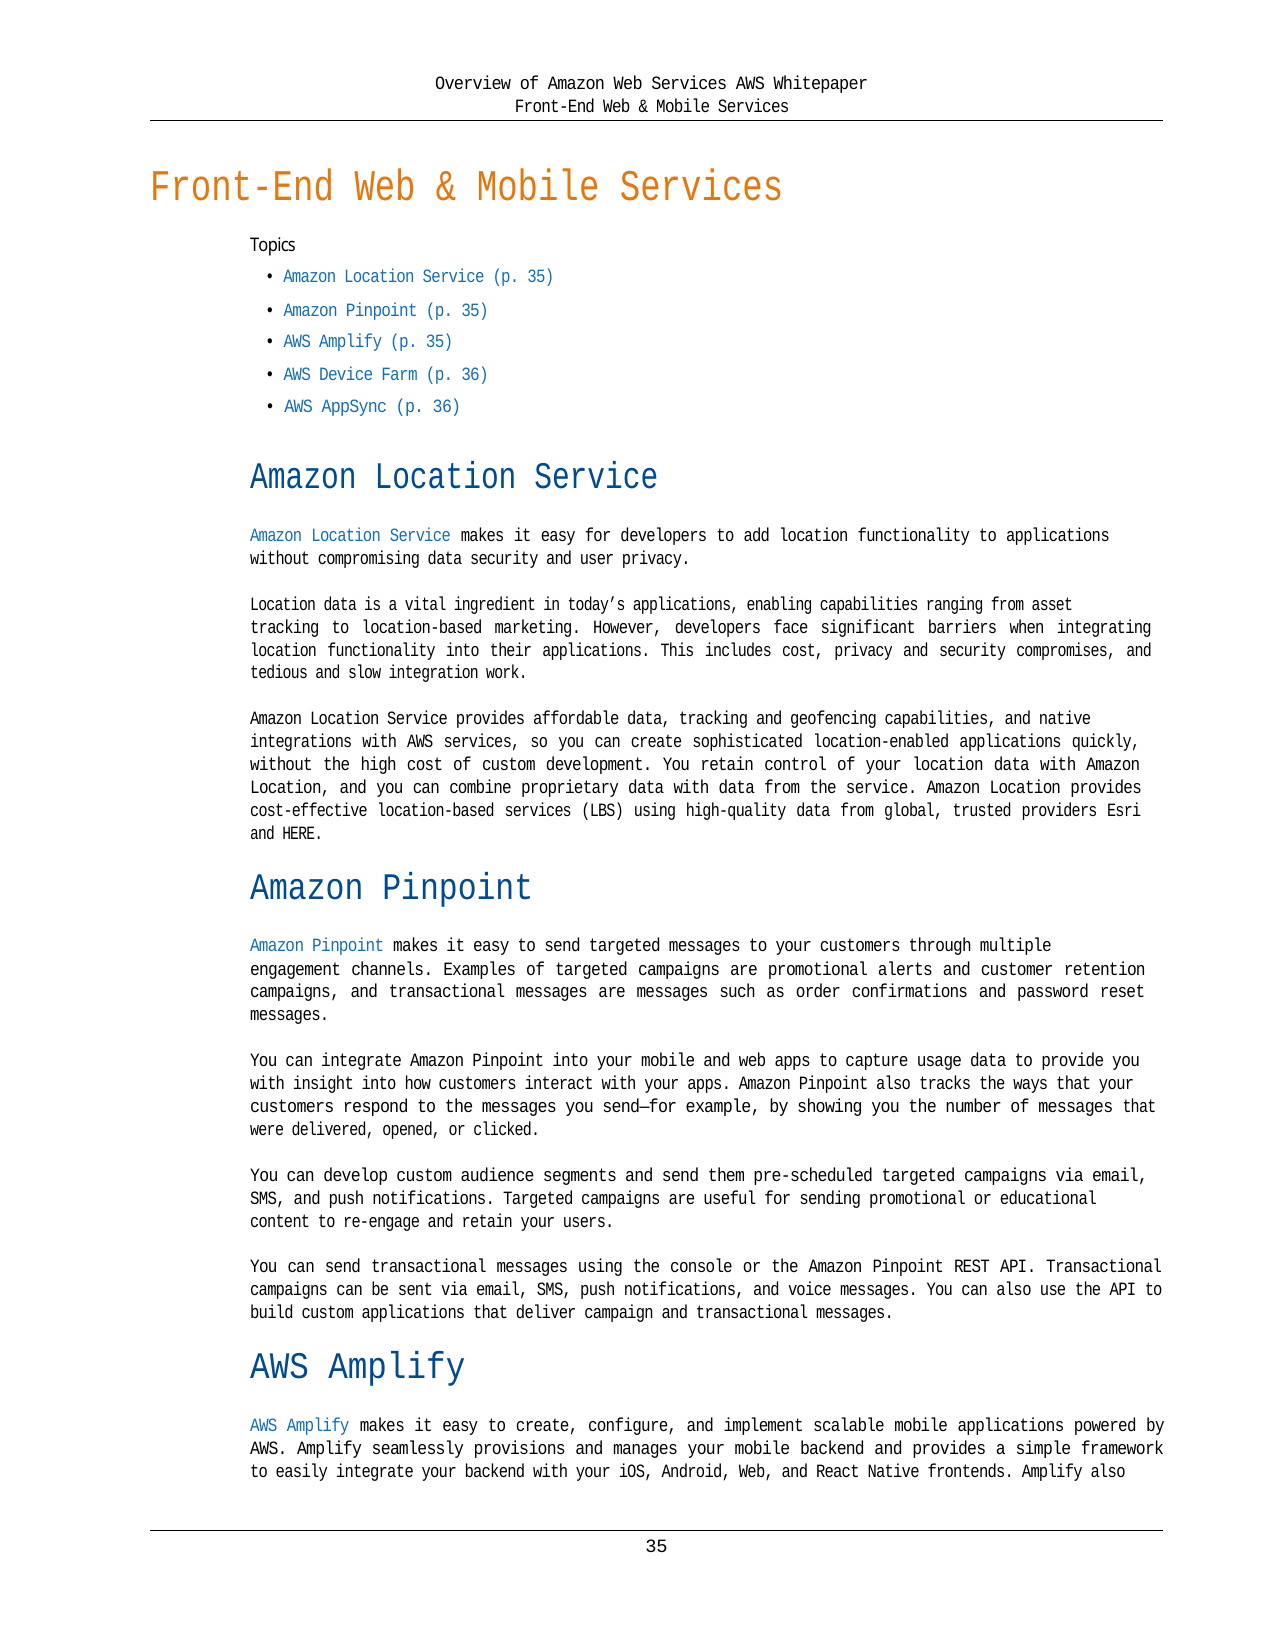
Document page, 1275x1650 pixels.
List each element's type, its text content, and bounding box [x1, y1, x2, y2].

text 35 [645, 1535, 1275, 1556]
text You can send transactional messages using the console or the Amazon Pinpoint REST API. Transactional campaigns can be sent via email, SMS, push notifications, and voice messages. You can also use the API to build custom applications that deliver campaign and transactional messages. [250, 1254, 1163, 1323]
text integrations with AWS services, so you can create sophisticated location-enabled applications quickly, without the high cost of custom development. You retain control of your location data with Amazon Location, and you can combine proprietary data with data from the service. Amazon Location provides cost-effective location-based services (LBS) using high-quality data from global, trusted providers Esri and HERE. [250, 729, 1152, 844]
text Overview of Amazon Web Services AWS Whitepaper Front-End Web & Mobile Services [435, 71, 892, 117]
text Topics [250, 234, 1275, 256]
text Location data is a vital ingredient in today’s applications, enabling capabilities ranging from asset [250, 593, 1275, 614]
text Amazon Location Service [250, 454, 1275, 497]
text Amazon Location Service makes it easy for developers to add location functionality to applications without compromising data security and user privacy. [250, 523, 1119, 569]
text tracking to location-based marketing. However, developers face significant barriers when integrating location functionality into their applications. This includes cost, privacy and security compromises, and tedious and slow integration work. [250, 615, 1153, 683]
text Front-End Web & Mobile Services [150, 161, 1275, 211]
text • Amazon Pinpoint (p. 35) [265, 299, 1275, 321]
text • AWS AppSync (p. 36) [265, 395, 1275, 416]
text Amazon Pinpoint [250, 865, 1275, 908]
text AWS Amplify [250, 1344, 1275, 1387]
text • AWS Amplify (p. 35) [265, 330, 1275, 352]
text engagement channels. Examples of targeted campaigns are promotional alerts and customer retention campaigns, and transactional messages are messages such as order confirmations and password reset messages. [250, 957, 1158, 1025]
text AWS Amplify makes it easy to create, configure, and implement scalable mobile applications powered by AWS. Amplify seamlessly provisions and manages your mobile backend and provides a simple framework to easily integrate your backend with your iOS, Android, Web, and React Native frontends. Amplify also [250, 1413, 1175, 1482]
text • Amazon Location Service (p. 35) [265, 266, 1275, 287]
text Amazon Pinpoint makes it easy to send targeted messages to your customers through multiple [250, 935, 1275, 956]
text You can develop custom audience segments and send them pre-scheduled targeted campaigns via email, SMS, and push notifications. Targeted campaigns are useful for sending promotional or educational content to re-engage and retain your users. [250, 1163, 1175, 1232]
text • AWS Device Farm (p. 36) [265, 363, 1275, 385]
text You can integrate Amazon Pinpoint into your mobile and web apps to capture usage data to provide you with insight into how customers interact with your apps. Amazon Pinpoint also tracks the ways that your customers respond to the messages you send—for example, by showing you the number of messages that were delivered, opened, or clicked. [250, 1048, 1171, 1140]
text Amazon Location Service provides affordable data, tracking and geofencing capabilities, and native [250, 707, 1275, 729]
